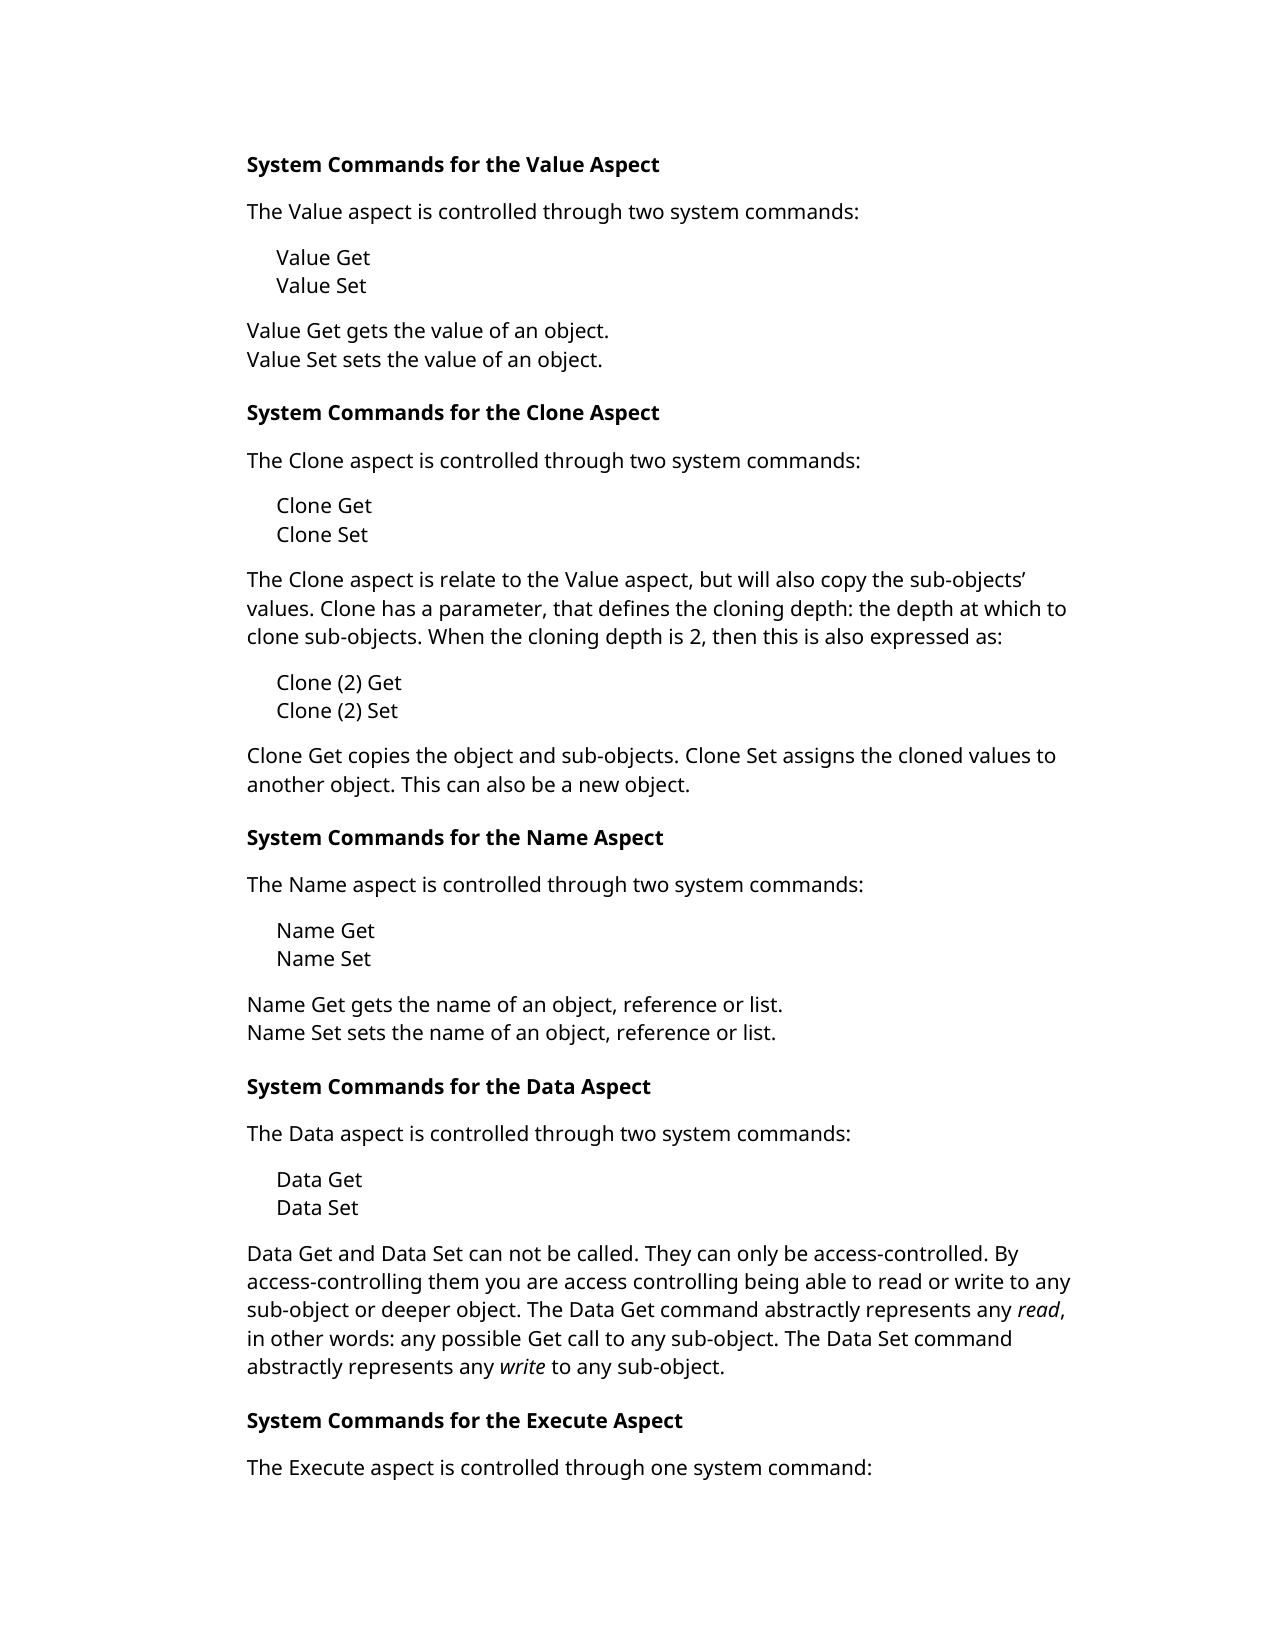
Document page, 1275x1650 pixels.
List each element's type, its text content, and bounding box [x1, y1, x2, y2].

text Name Get [276, 916, 1087, 944]
subtitle System Commands for the Name Aspect [247, 823, 1087, 852]
text Name Set sets the name of an object, reference or list. [247, 1018, 1087, 1047]
text The Name aspect is controlled through two system commands: [247, 871, 1087, 899]
text The Data aspect is controlled through two system commands: [247, 1119, 1087, 1148]
text Clone Set [276, 520, 1087, 548]
text Clone Get copies the object and sub-objects. Clone Set assigns the cloned values to another object. This can also be a new object. [247, 742, 1087, 798]
text Value Get [276, 243, 1087, 271]
text Data Set [276, 1193, 1087, 1222]
text Clone (2) Get [276, 668, 1087, 696]
subtitle System Commands for the Value Aspect [247, 150, 1087, 178]
subtitle System Commands for the Execute Aspect [247, 1406, 1087, 1434]
text Name Get gets the name of an object, reference or list. [247, 990, 1087, 1018]
subtitle System Commands for the Data Aspect [247, 1072, 1087, 1100]
text Data Get [276, 1165, 1087, 1193]
text The Clone aspect is relate to the Value aspect, but will also copy the sub-objects’ values. Clone has a parameter, that defines the cloning depth: the depth at which to clone sub-objects. When the cloning depth is 2, then this is also expressed as: [247, 565, 1087, 651]
text The Execute aspect is controlled through one system command: [247, 1453, 1087, 1481]
text Value Set [276, 271, 1087, 299]
text Data Get and Data Set can not be called. They can only be access-controlled. By access-controlling them you are access controlling being able to read or write to any sub-object or deeper object. The Data Get command abstractly represents any read, in other words: any possible Get call to any sub-object. The Data Set command abstractly represents any write to any sub-object. [247, 1239, 1087, 1381]
text Value Get gets the value of an object. [247, 317, 1087, 345]
text Clone Get [276, 491, 1087, 520]
text Value Set sets the value of an object. [247, 345, 1087, 373]
text Name Set [276, 944, 1087, 973]
subtitle System Commands for the Clone Aspect [247, 398, 1087, 427]
text The Clone aspect is controlled through two system commands: [247, 446, 1087, 474]
text Clone (2) Set [276, 696, 1087, 724]
text The Value aspect is controlled through two system commands: [247, 197, 1087, 226]
